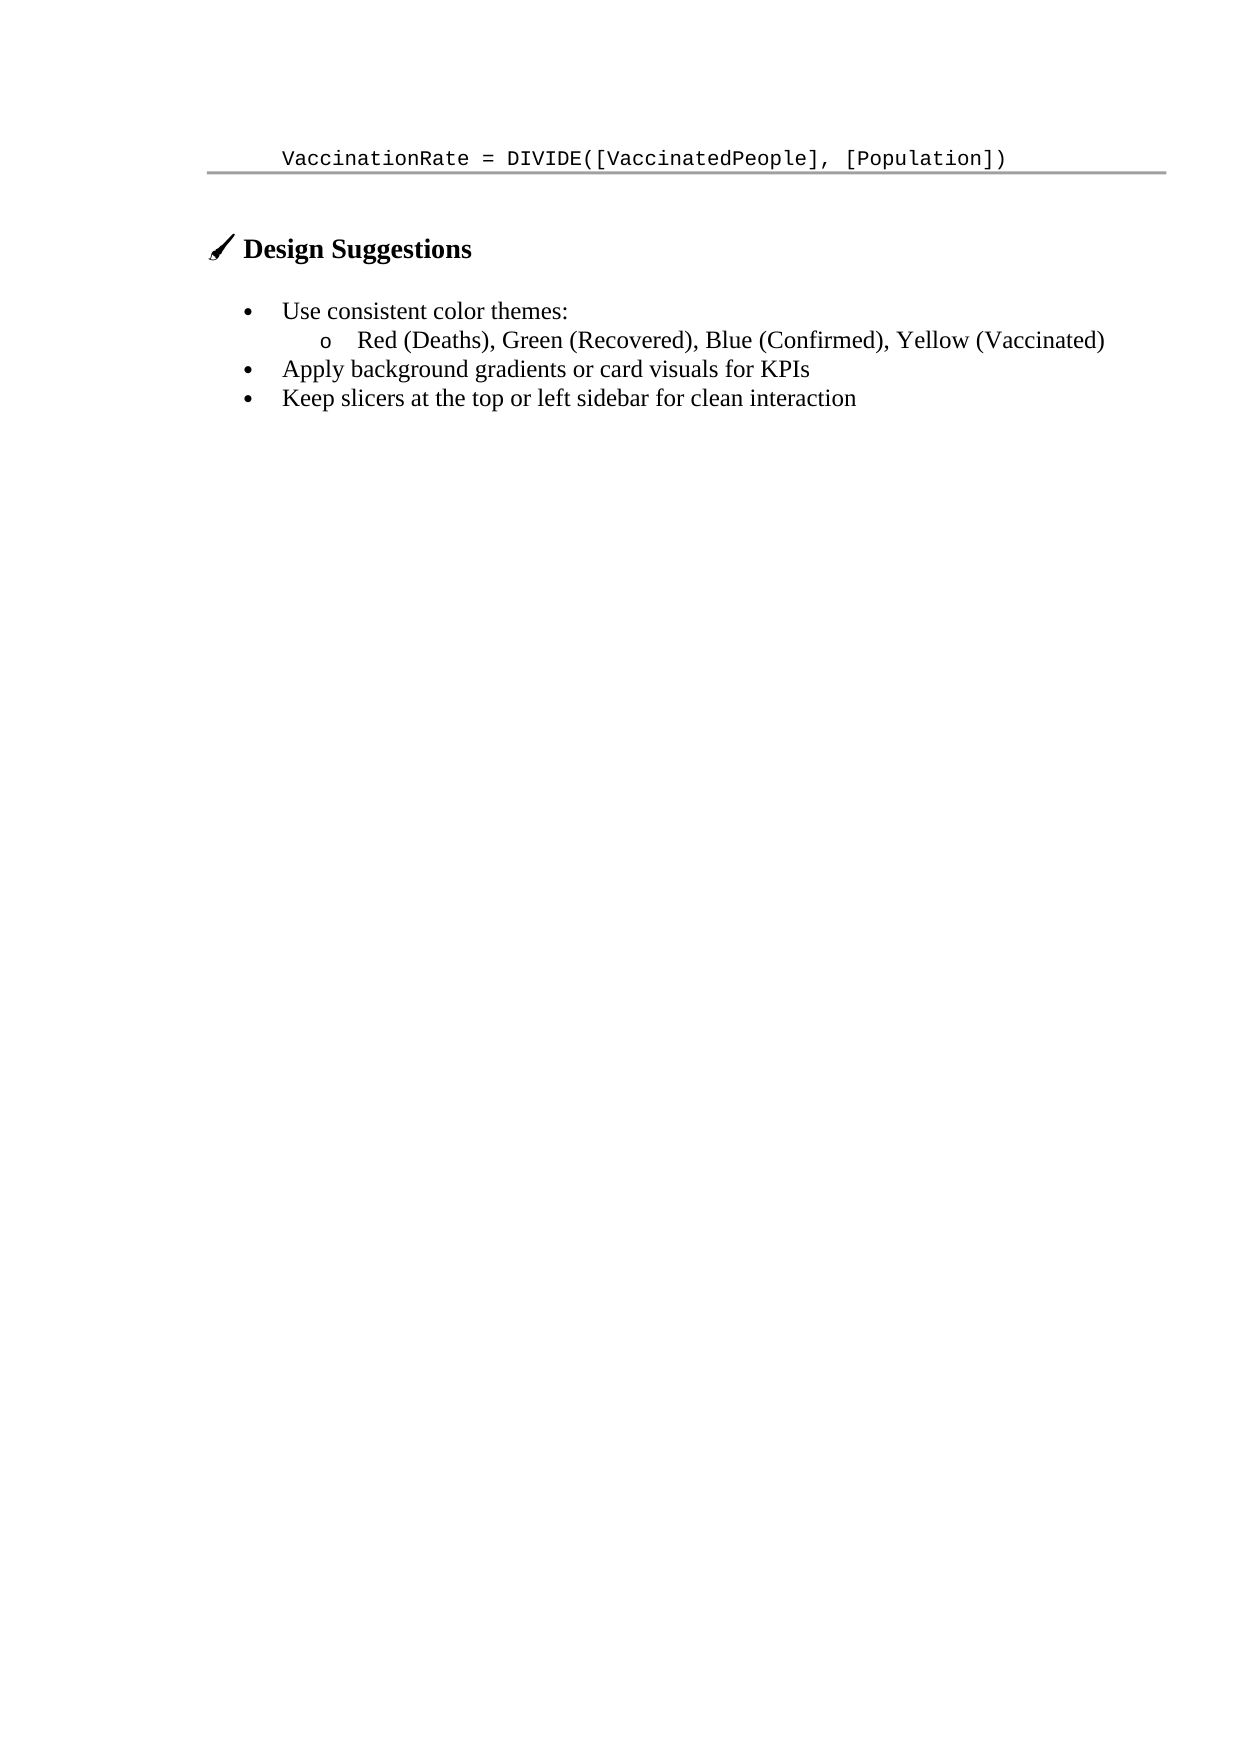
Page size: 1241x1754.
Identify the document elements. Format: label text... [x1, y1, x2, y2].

list Use consistent color themes: [244, 296, 1166, 325]
list Keep slicers at the top or left sidebar for clean interaction [244, 383, 1166, 412]
text VaccinationRate = DIVIDE([VaccinatedPeople], [Population]) [282, 148, 1166, 171]
text 🖌️ Design Suggestions [207, 228, 1166, 267]
list Apply background gradients or card visuals for KPIs [244, 354, 1166, 383]
list Red (Deaths), Green (Recovered), Blue (Confirmed), Yellow (Vaccinated) [319, 325, 1166, 354]
